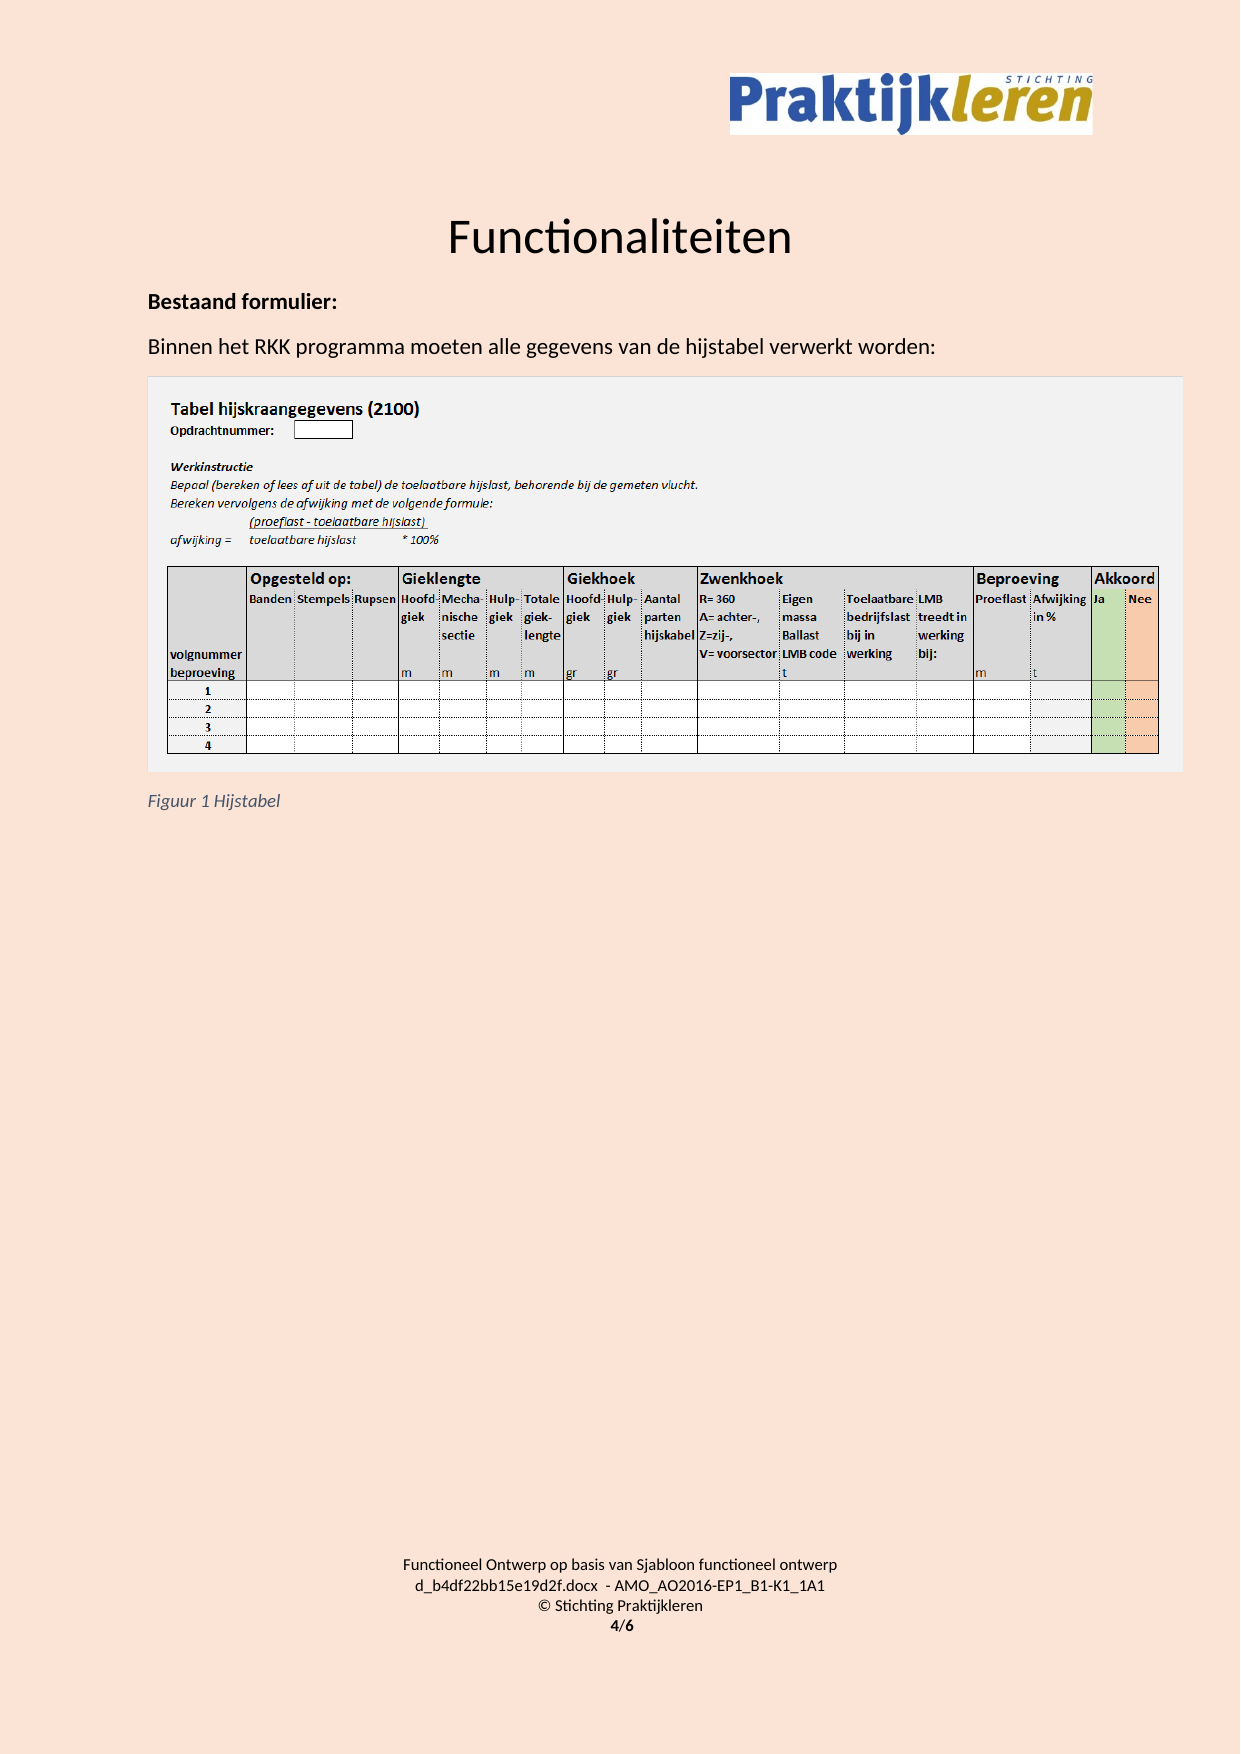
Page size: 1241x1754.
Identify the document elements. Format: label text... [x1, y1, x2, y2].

picture [730, 73, 1093, 135]
picture [147, 376, 1183, 772]
text Bestaand formulier: [148, 287, 1093, 315]
subtitle Functionaliteiten [148, 205, 1093, 266]
text Binnen het RKK programma moeten alle gegevens van de hijstabel verwerkt worden: [148, 332, 1093, 360]
